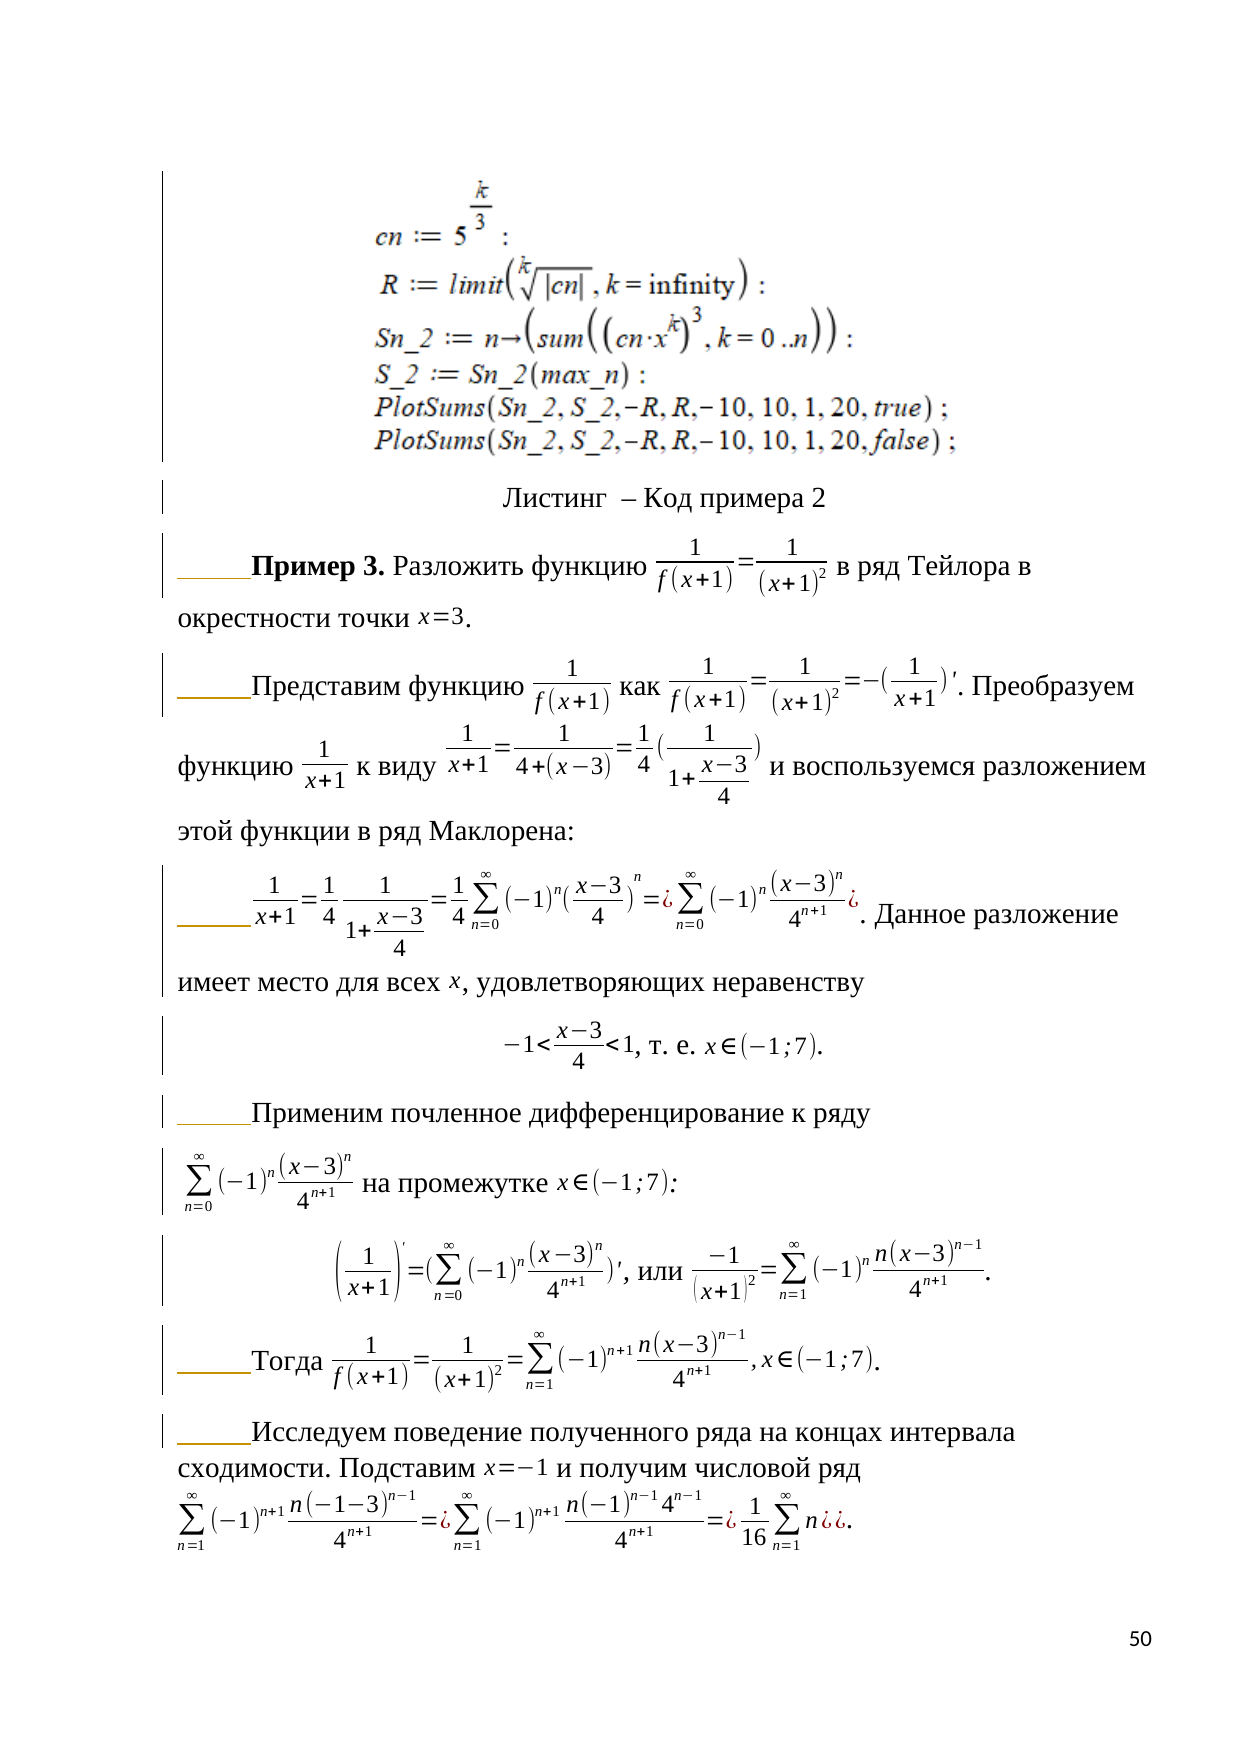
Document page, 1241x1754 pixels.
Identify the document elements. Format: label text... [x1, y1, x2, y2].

text Применим почленное дифференцирование к ряду [177, 1095, 1152, 1128]
picture [364, 171, 965, 462]
text , или . [177, 1235, 1152, 1306]
text на промежутке : [177, 1147, 1152, 1215]
text Листинг – Код примера 2 [177, 480, 1152, 514]
text , т. е. . [177, 1016, 1152, 1075]
text . Данное разложение имеет место для всех , удовлетворяющих неравенству [177, 865, 1152, 997]
text Пример 3. Разложить функцию в ряд Тейлора в окрестности точки . [177, 533, 1152, 634]
text Представим функцию как . Преобразуем функцию к виду и воспользуемся разложением этой функции в ряд Маклорена: [177, 653, 1152, 846]
text Тогда . [177, 1325, 1152, 1395]
text Исследуем поведение полученного ряда на концах интервала сходимости. Подставим и получим числовой ряд . [177, 1414, 1152, 1554]
